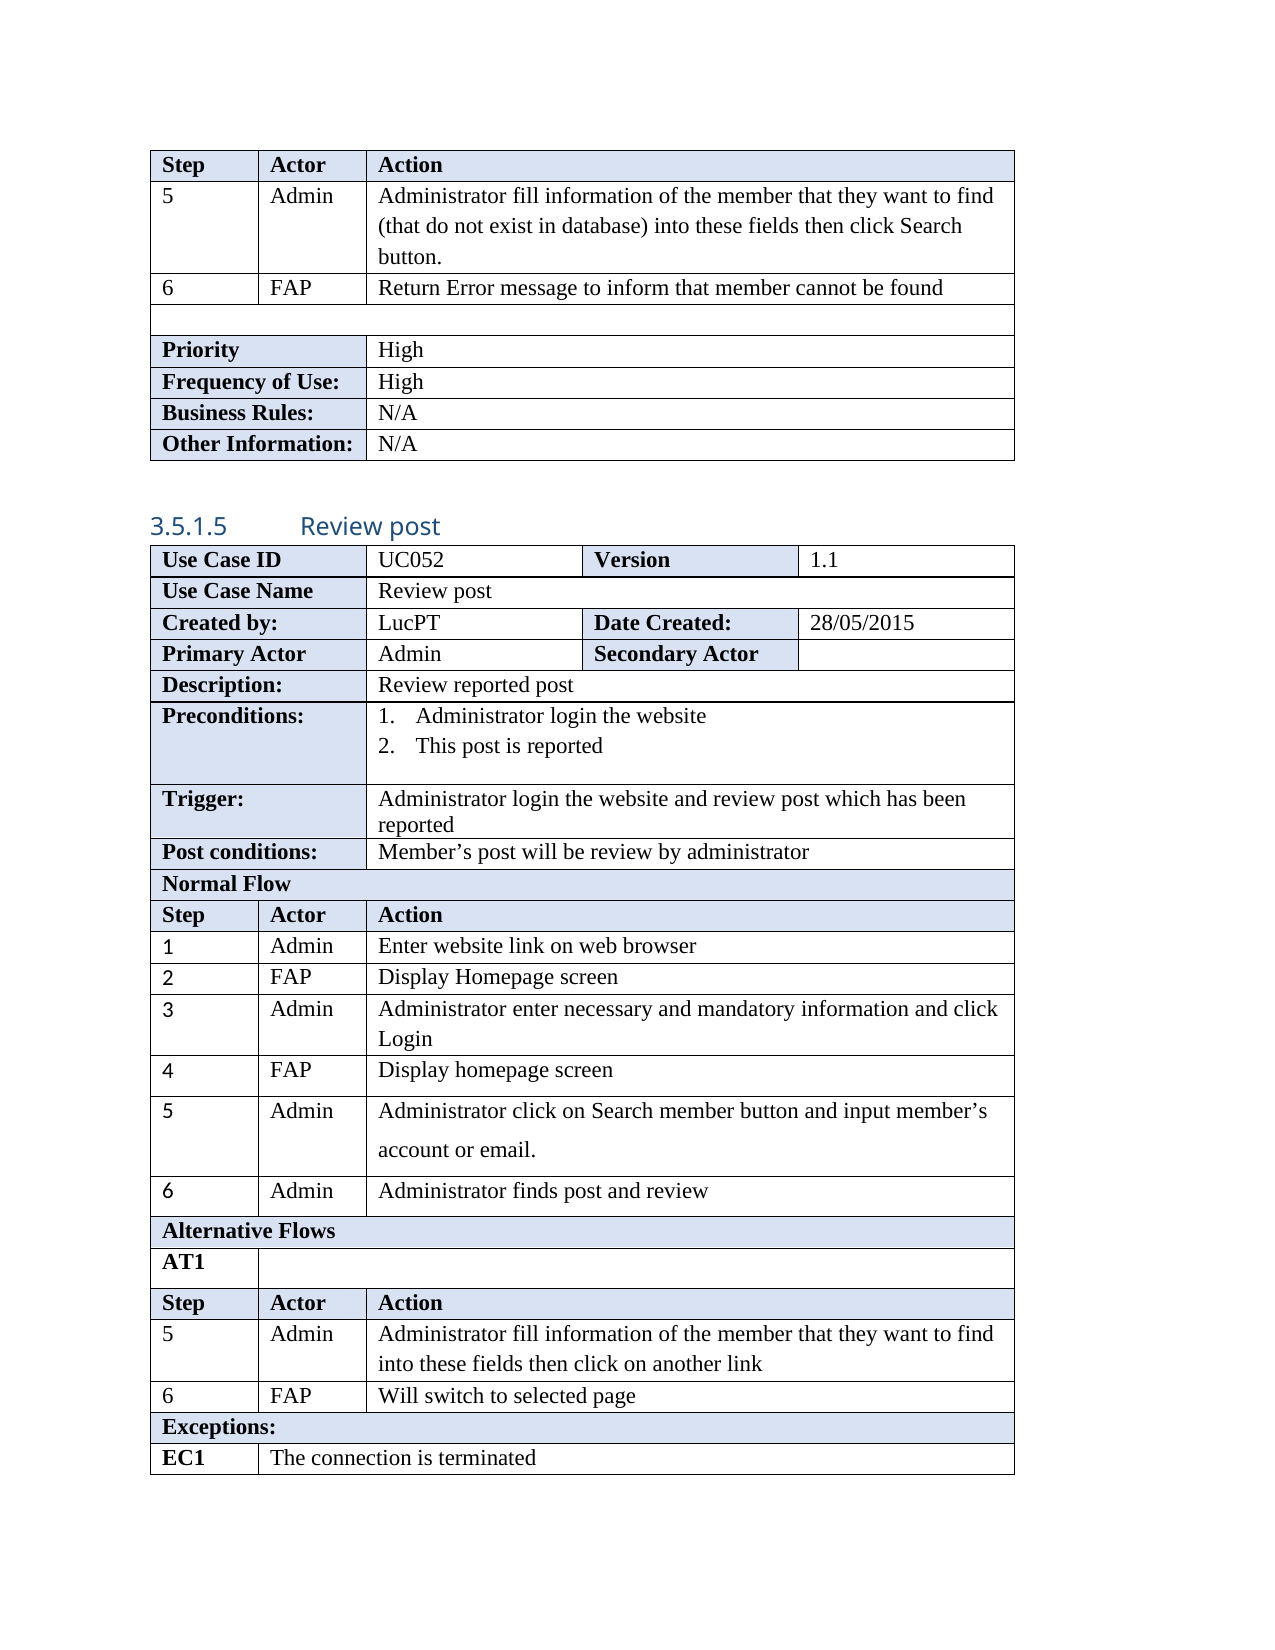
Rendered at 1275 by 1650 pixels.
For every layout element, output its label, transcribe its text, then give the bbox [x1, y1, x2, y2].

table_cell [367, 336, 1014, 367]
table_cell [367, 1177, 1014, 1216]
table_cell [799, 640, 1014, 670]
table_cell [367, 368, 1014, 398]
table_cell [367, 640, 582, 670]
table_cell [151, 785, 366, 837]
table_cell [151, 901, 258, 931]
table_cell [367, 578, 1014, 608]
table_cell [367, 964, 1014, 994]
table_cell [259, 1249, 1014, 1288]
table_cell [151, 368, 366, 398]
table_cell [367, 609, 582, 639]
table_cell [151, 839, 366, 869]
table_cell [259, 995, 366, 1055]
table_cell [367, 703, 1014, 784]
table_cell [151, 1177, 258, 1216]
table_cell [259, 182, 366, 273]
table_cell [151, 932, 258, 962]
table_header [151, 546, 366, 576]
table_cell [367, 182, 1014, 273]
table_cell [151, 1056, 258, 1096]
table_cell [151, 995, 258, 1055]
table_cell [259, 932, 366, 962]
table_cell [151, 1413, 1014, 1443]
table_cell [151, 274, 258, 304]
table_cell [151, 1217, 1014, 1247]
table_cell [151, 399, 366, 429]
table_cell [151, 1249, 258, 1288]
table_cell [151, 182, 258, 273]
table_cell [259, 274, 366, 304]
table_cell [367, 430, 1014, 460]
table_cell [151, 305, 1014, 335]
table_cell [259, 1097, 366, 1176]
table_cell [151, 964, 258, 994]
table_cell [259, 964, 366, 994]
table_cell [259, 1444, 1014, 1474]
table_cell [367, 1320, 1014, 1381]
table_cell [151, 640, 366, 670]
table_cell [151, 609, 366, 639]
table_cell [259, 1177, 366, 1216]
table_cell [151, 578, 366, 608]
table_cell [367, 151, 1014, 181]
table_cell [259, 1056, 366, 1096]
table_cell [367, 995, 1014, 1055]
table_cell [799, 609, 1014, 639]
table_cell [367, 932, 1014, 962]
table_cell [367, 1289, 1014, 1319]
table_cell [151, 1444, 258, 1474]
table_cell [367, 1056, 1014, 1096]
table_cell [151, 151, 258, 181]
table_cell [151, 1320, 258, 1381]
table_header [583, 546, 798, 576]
subtitle Review post [150, 508, 1125, 542]
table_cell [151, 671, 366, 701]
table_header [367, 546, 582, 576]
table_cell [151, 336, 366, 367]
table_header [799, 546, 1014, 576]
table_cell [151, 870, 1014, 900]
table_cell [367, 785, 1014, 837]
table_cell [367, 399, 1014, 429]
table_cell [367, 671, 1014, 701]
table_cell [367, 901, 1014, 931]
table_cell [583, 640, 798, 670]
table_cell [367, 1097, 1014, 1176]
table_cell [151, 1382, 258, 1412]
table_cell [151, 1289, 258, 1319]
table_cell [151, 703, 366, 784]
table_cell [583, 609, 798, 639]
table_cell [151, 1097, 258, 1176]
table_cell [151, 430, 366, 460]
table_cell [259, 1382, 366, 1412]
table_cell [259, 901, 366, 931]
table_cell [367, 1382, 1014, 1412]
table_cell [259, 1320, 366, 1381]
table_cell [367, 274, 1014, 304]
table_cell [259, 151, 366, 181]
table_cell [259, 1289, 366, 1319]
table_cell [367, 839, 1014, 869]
